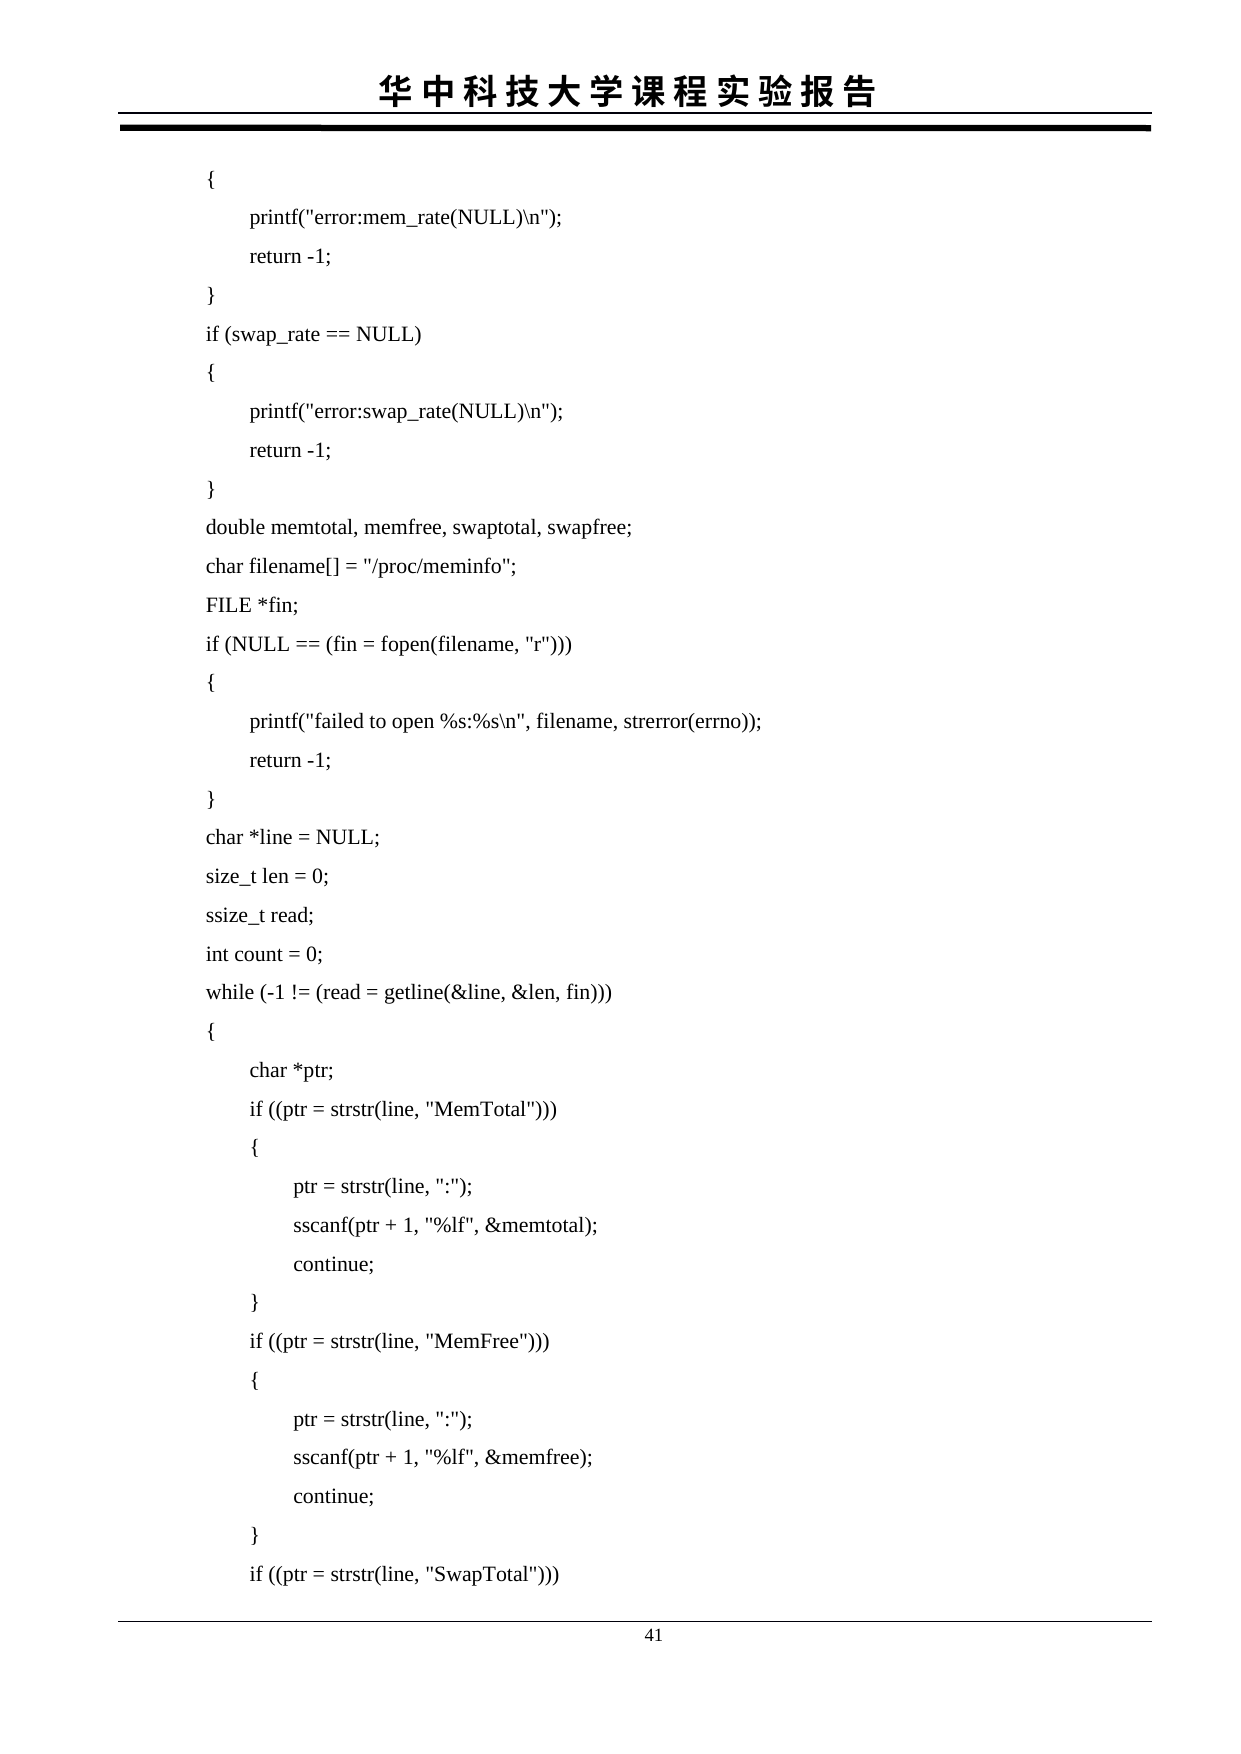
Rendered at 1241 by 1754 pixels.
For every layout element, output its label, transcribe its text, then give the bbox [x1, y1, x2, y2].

text printf("error:mem_rate(NULL)\n"); [118, 201, 1152, 233]
text continue; [118, 1479, 1152, 1512]
text return -1; [118, 743, 1152, 776]
text return -1; [118, 239, 1152, 272]
text printf("error:swap_rate(NULL)\n"); [118, 394, 1152, 427]
text sscanf(ptr + 1, "%lf", &memfree); [118, 1441, 1152, 1473]
text FILE *fin; [118, 588, 1152, 621]
text sscanf(ptr + 1, "%lf", &memtotal); [118, 1208, 1152, 1241]
text { [118, 162, 1152, 194]
text double memtotal, memfree, swaptotal, swapfree; [118, 511, 1152, 543]
text } [118, 782, 1152, 814]
text if (NULL == (fin = fopen(filename, "r"))) [118, 627, 1152, 659]
text } [118, 1518, 1152, 1551]
text if ((ptr = strstr(line, "SwapTotal"))) [118, 1557, 1152, 1589]
text int count = 0; [118, 937, 1152, 969]
text if (swap_rate == NULL) [118, 317, 1152, 349]
text if ((ptr = strstr(line, "MemTotal"))) [118, 1092, 1152, 1124]
text { [118, 1363, 1152, 1396]
text char *ptr; [118, 1053, 1152, 1086]
text { [118, 1131, 1152, 1163]
text char *line = NULL; [118, 821, 1152, 853]
text { [118, 356, 1152, 388]
text ptr = strstr(line, ":"); [118, 1169, 1152, 1202]
text size_t len = 0; [118, 859, 1152, 892]
text char filename[] = "/proc/meminfo"; [118, 549, 1152, 582]
text while (-1 != (read = getline(&line, &len, fin))) [118, 976, 1152, 1008]
text printf("failed to open %s:%s\n", filename, strerror(errno)); [118, 704, 1152, 737]
text } [118, 1286, 1152, 1318]
text { [118, 666, 1152, 698]
text ssize_t read; [118, 898, 1152, 931]
text { [118, 1014, 1152, 1047]
text continue; [118, 1247, 1152, 1279]
text if ((ptr = strstr(line, "MemFree"))) [118, 1324, 1152, 1357]
text } [118, 472, 1152, 504]
text } [118, 278, 1152, 311]
text ptr = strstr(line, ":"); [118, 1402, 1152, 1434]
text return -1; [118, 433, 1152, 466]
